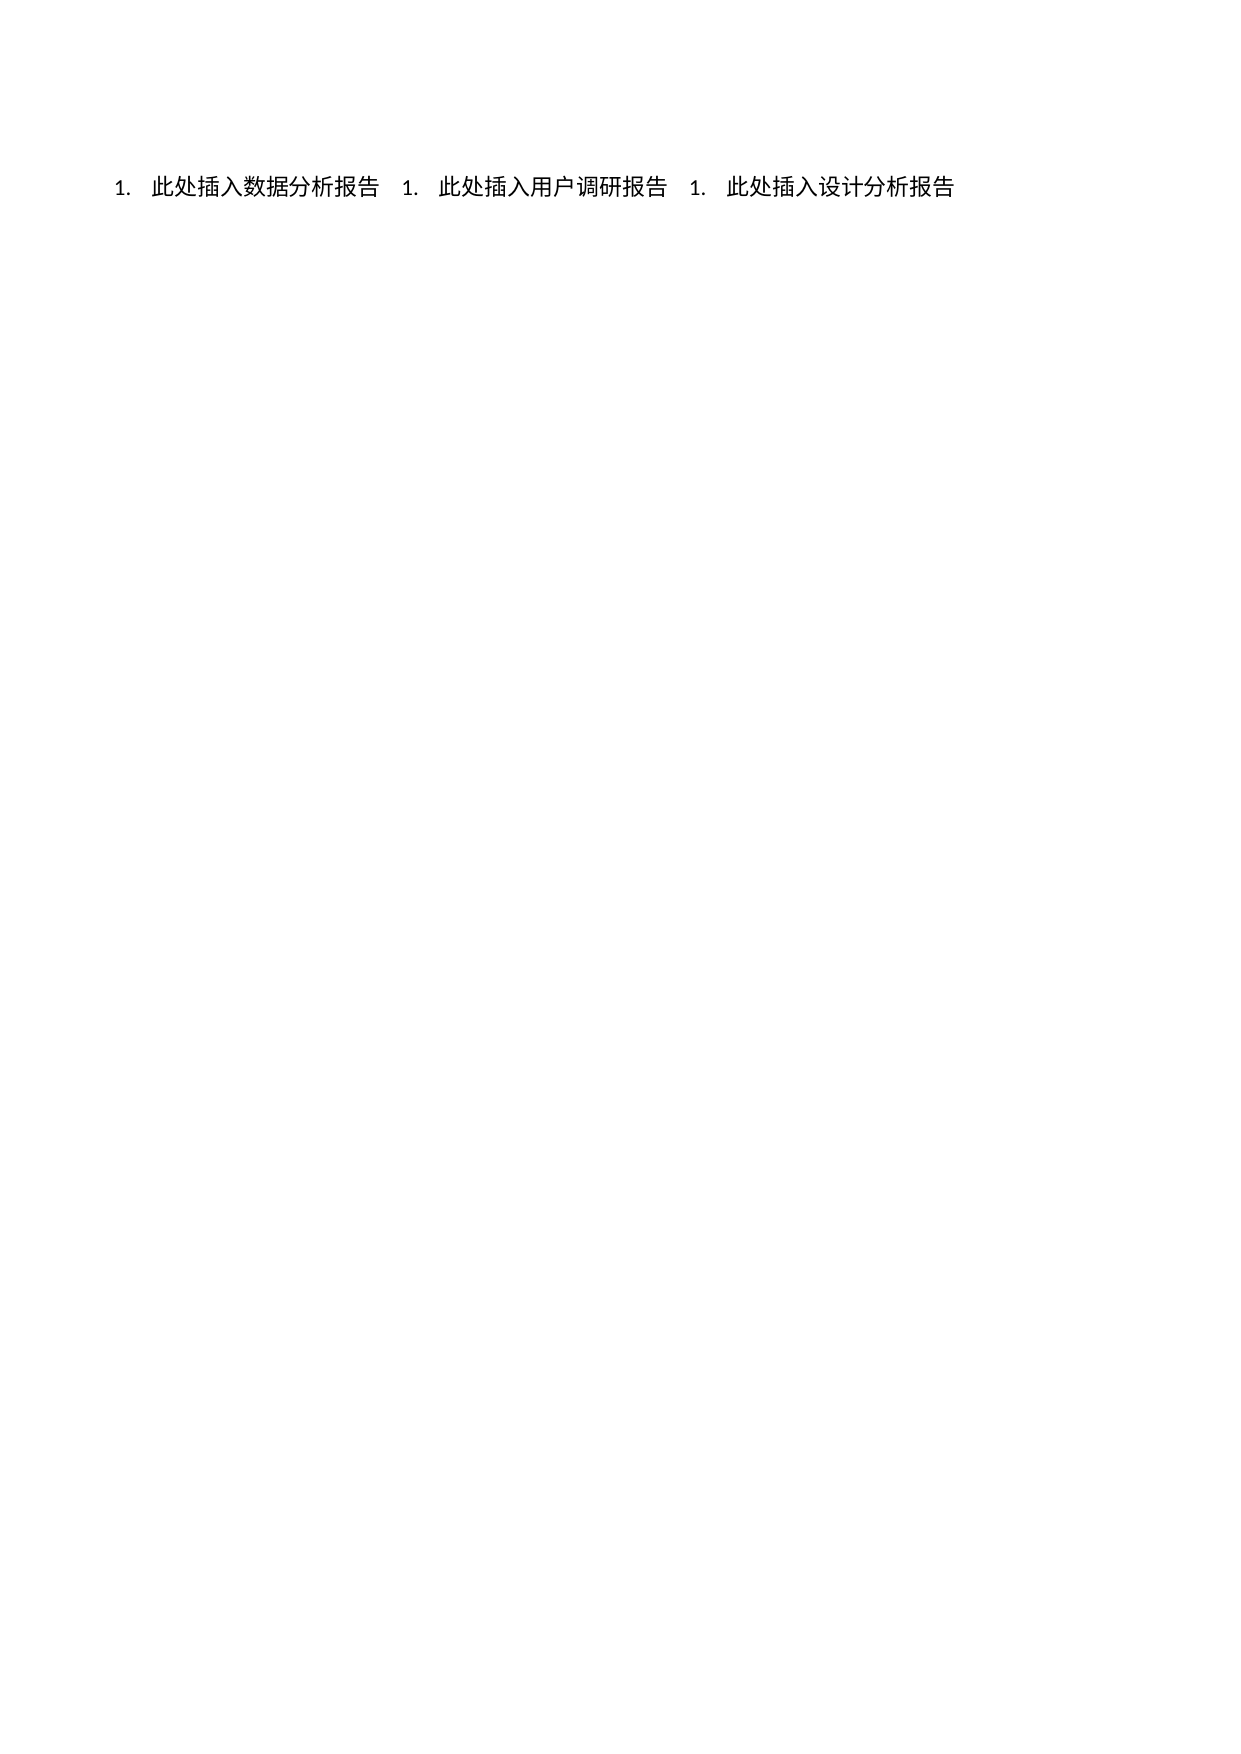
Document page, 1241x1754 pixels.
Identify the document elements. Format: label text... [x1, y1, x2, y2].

table_header 此处插入设计分析报告 [714, 150, 1001, 223]
table_header 此处插入用户调研报告 [426, 150, 714, 223]
table_header 此处插入数据分析报告 [139, 150, 426, 223]
